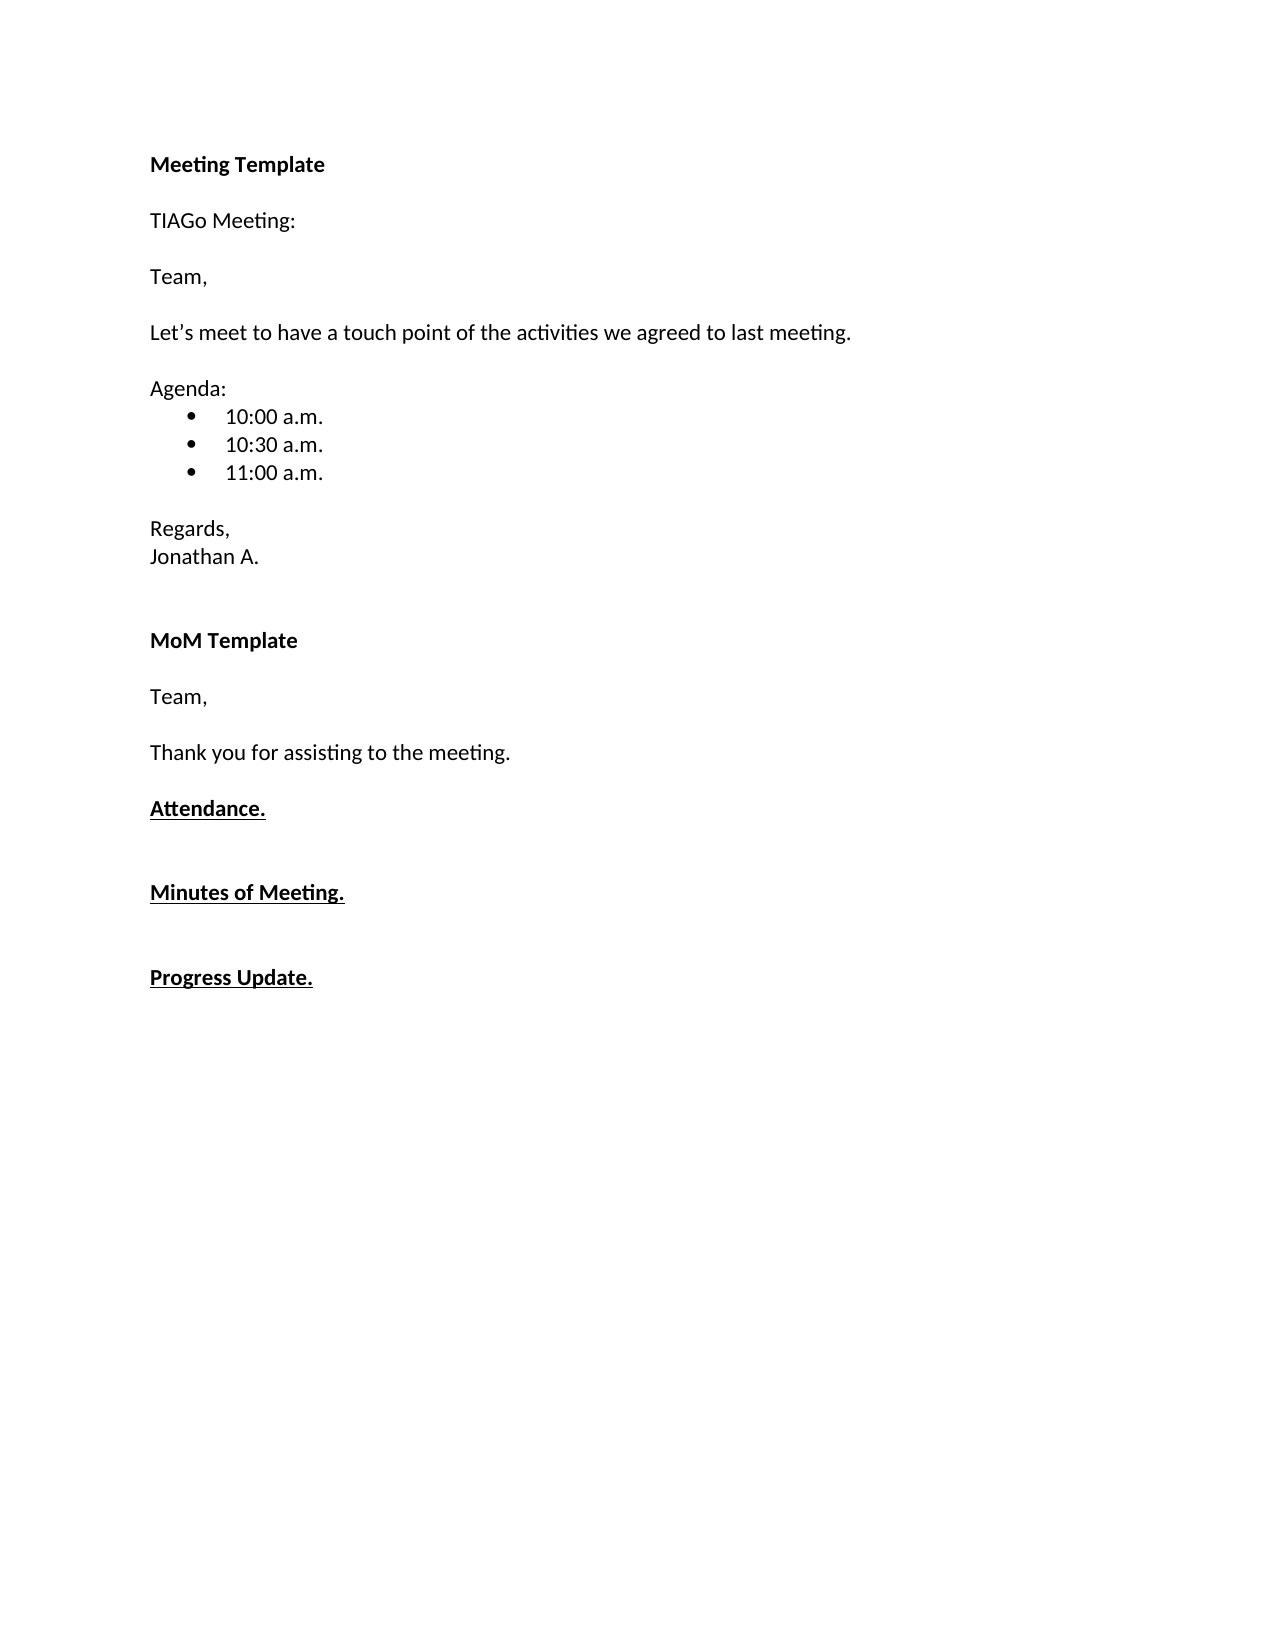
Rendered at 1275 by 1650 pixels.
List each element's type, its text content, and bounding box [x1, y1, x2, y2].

text Progress Update. [150, 963, 1125, 991]
list 10:30 a.m. [187, 430, 1125, 458]
text Regards, [150, 514, 1125, 542]
text Agenda: [150, 374, 1125, 402]
text Attendance. [150, 794, 1125, 822]
text Jonathan A. [150, 542, 1125, 570]
text MoM Template [150, 626, 1125, 654]
text Let’s meet to have a touch point of the activities we agreed to last meeting. [150, 318, 1125, 346]
text Team, [150, 682, 1125, 710]
text Team, [150, 262, 1125, 290]
text Meeting Template [150, 150, 1125, 178]
text Minutes of Meeting. [150, 878, 1125, 907]
text TIAGo Meeting: [150, 206, 1125, 234]
list 11:00 a.m. [187, 458, 1125, 486]
text Thank you for assisting to the meeting. [150, 738, 1125, 766]
list 10:00 a.m. [187, 402, 1125, 430]
